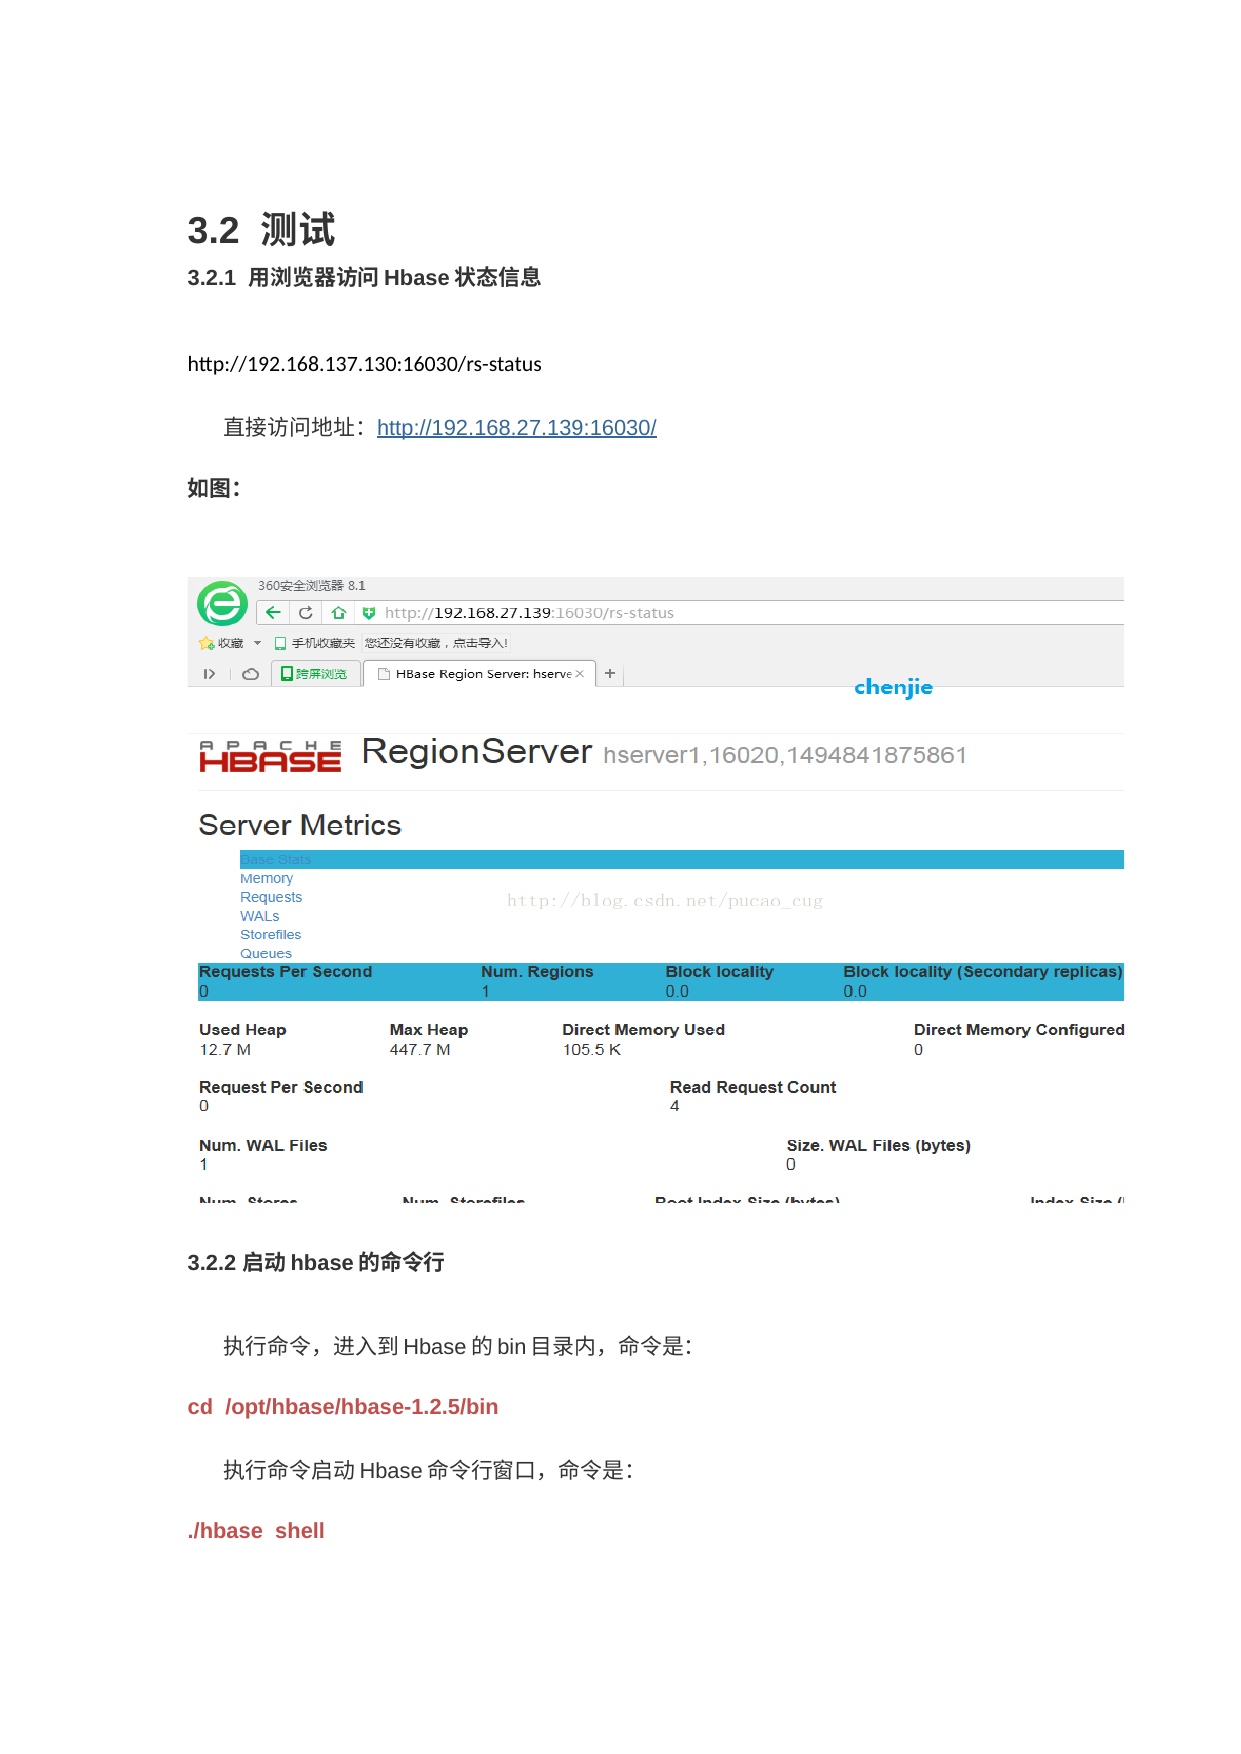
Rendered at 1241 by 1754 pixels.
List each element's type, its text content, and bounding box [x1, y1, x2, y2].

subtitle 3.2.1 用浏览器访问Hbase状态信息 [187, 259, 1053, 292]
text 如图： [187, 471, 1053, 503]
subtitle 3.2.2 启动hbase的命令行 [187, 1244, 1053, 1277]
text 执行命令启动Hbase命令行窗口，命令是： [187, 1452, 1053, 1485]
text http://192.168.137.130:16030/rs-status [187, 347, 1053, 380]
picture [187, 577, 1125, 1203]
subtitle 3.2 测试 [187, 194, 1053, 259]
text cd /opt/hbase/hbase-1.2.5/bin [187, 1391, 1053, 1423]
text 直接访问地址：http://192.168.27.139:16030/ [187, 409, 1053, 442]
text 执行命令，进入到Hbase的bin目录内，命令是： [187, 1329, 1053, 1361]
text ./hbase shell [187, 1514, 1053, 1546]
